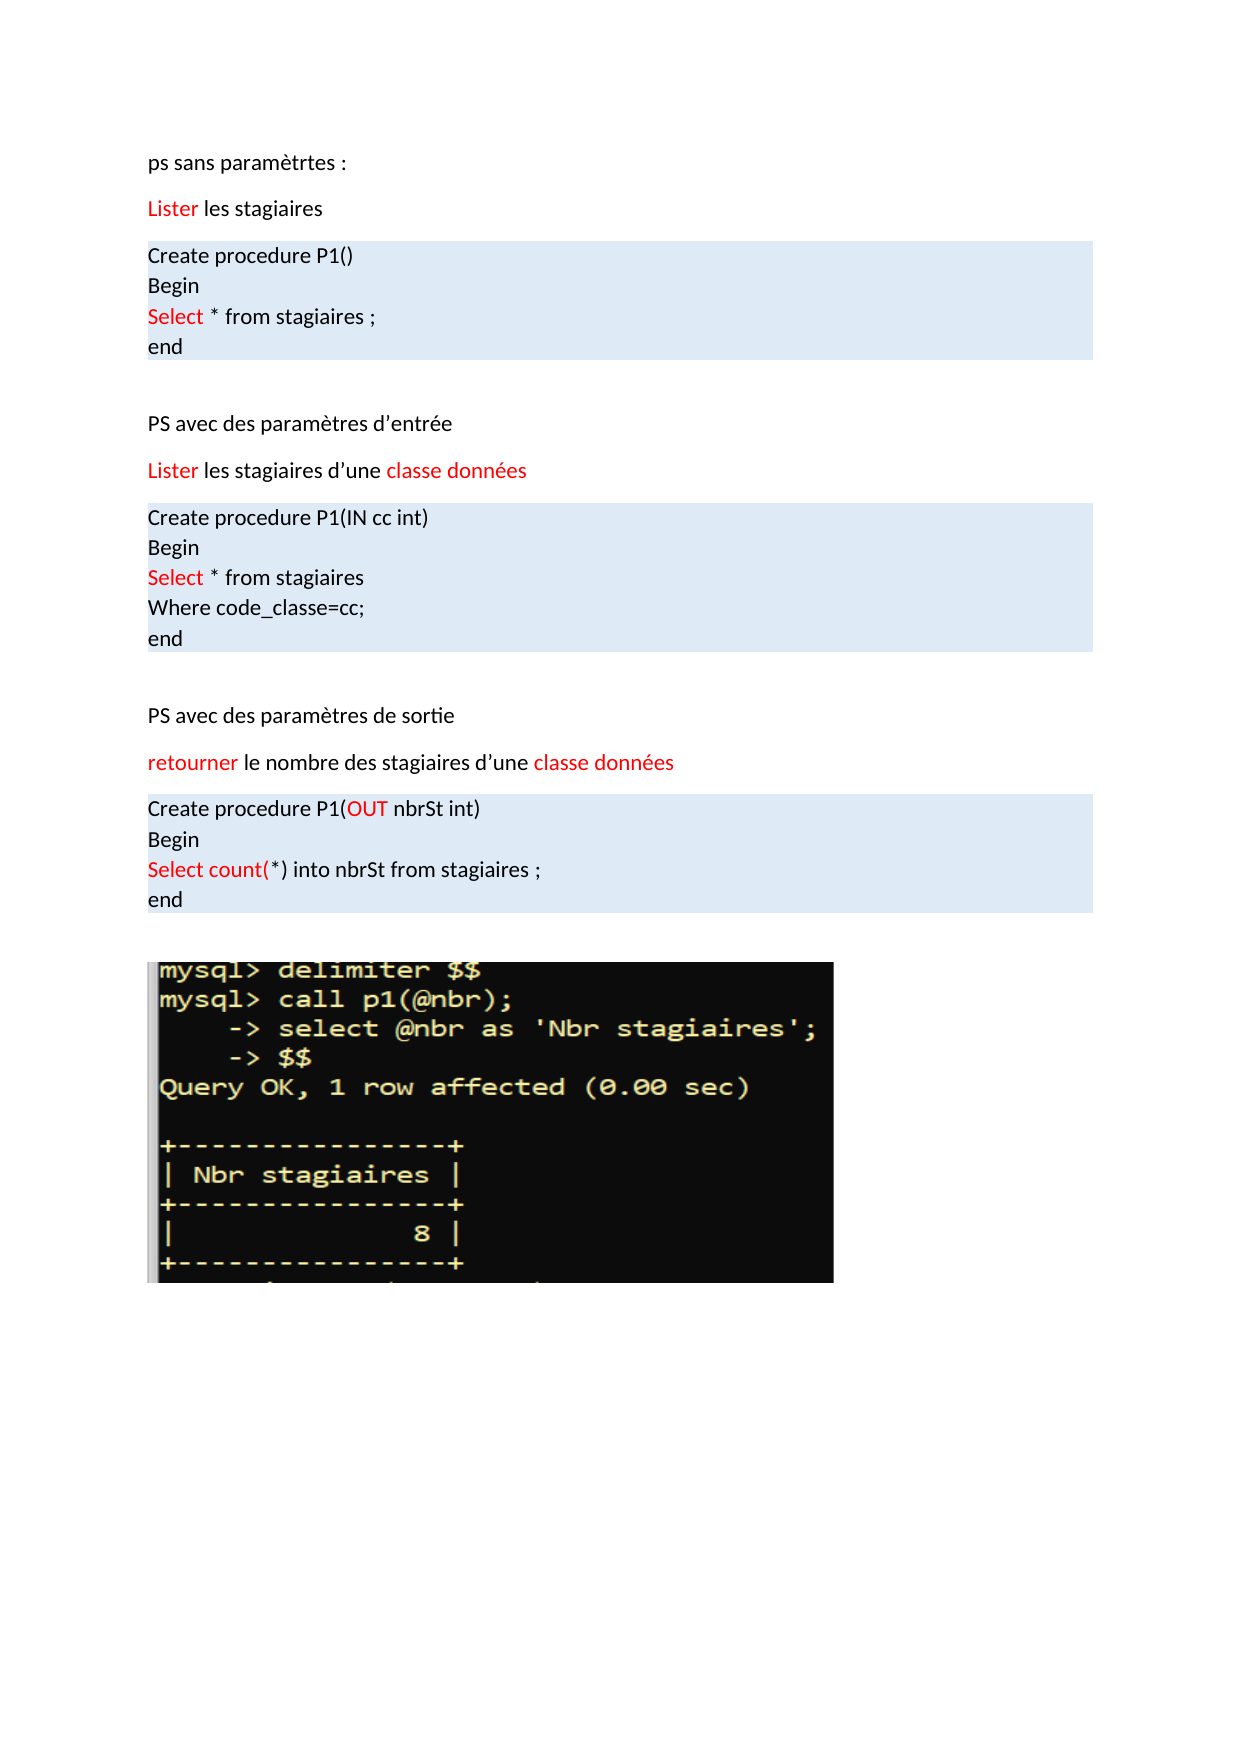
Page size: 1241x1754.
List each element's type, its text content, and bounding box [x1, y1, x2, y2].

text Lister les stagiaires d’une classe données [148, 456, 1093, 484]
text retourner le nombre des stagiaires d’une classe données [148, 748, 1093, 776]
text Where code_classe=cc; end [148, 593, 1093, 652]
text PS avec des paramètres d’entrée [148, 409, 1093, 437]
text Lister les stagiaires [148, 194, 1093, 222]
text Create procedure P1(IN cc int) [148, 503, 1093, 531]
text Create procedure P1(OUT nbrSt int) [148, 794, 1093, 822]
text end [148, 332, 1093, 360]
text Begin [148, 272, 1093, 299]
picture [147, 962, 834, 1283]
text Begin [148, 825, 1093, 853]
text PS avec des paramètres de sortie [148, 701, 1093, 729]
text Select * from stagiaires ; [148, 302, 1093, 330]
text Begin [148, 533, 1093, 561]
text Create procedure P1() [148, 241, 1093, 269]
text ps sans paramètrtes : [148, 148, 1093, 176]
text Select count(*) into nbrSt from stagiaires ; end [148, 855, 1093, 913]
text Select * from stagiaires [148, 563, 1093, 591]
